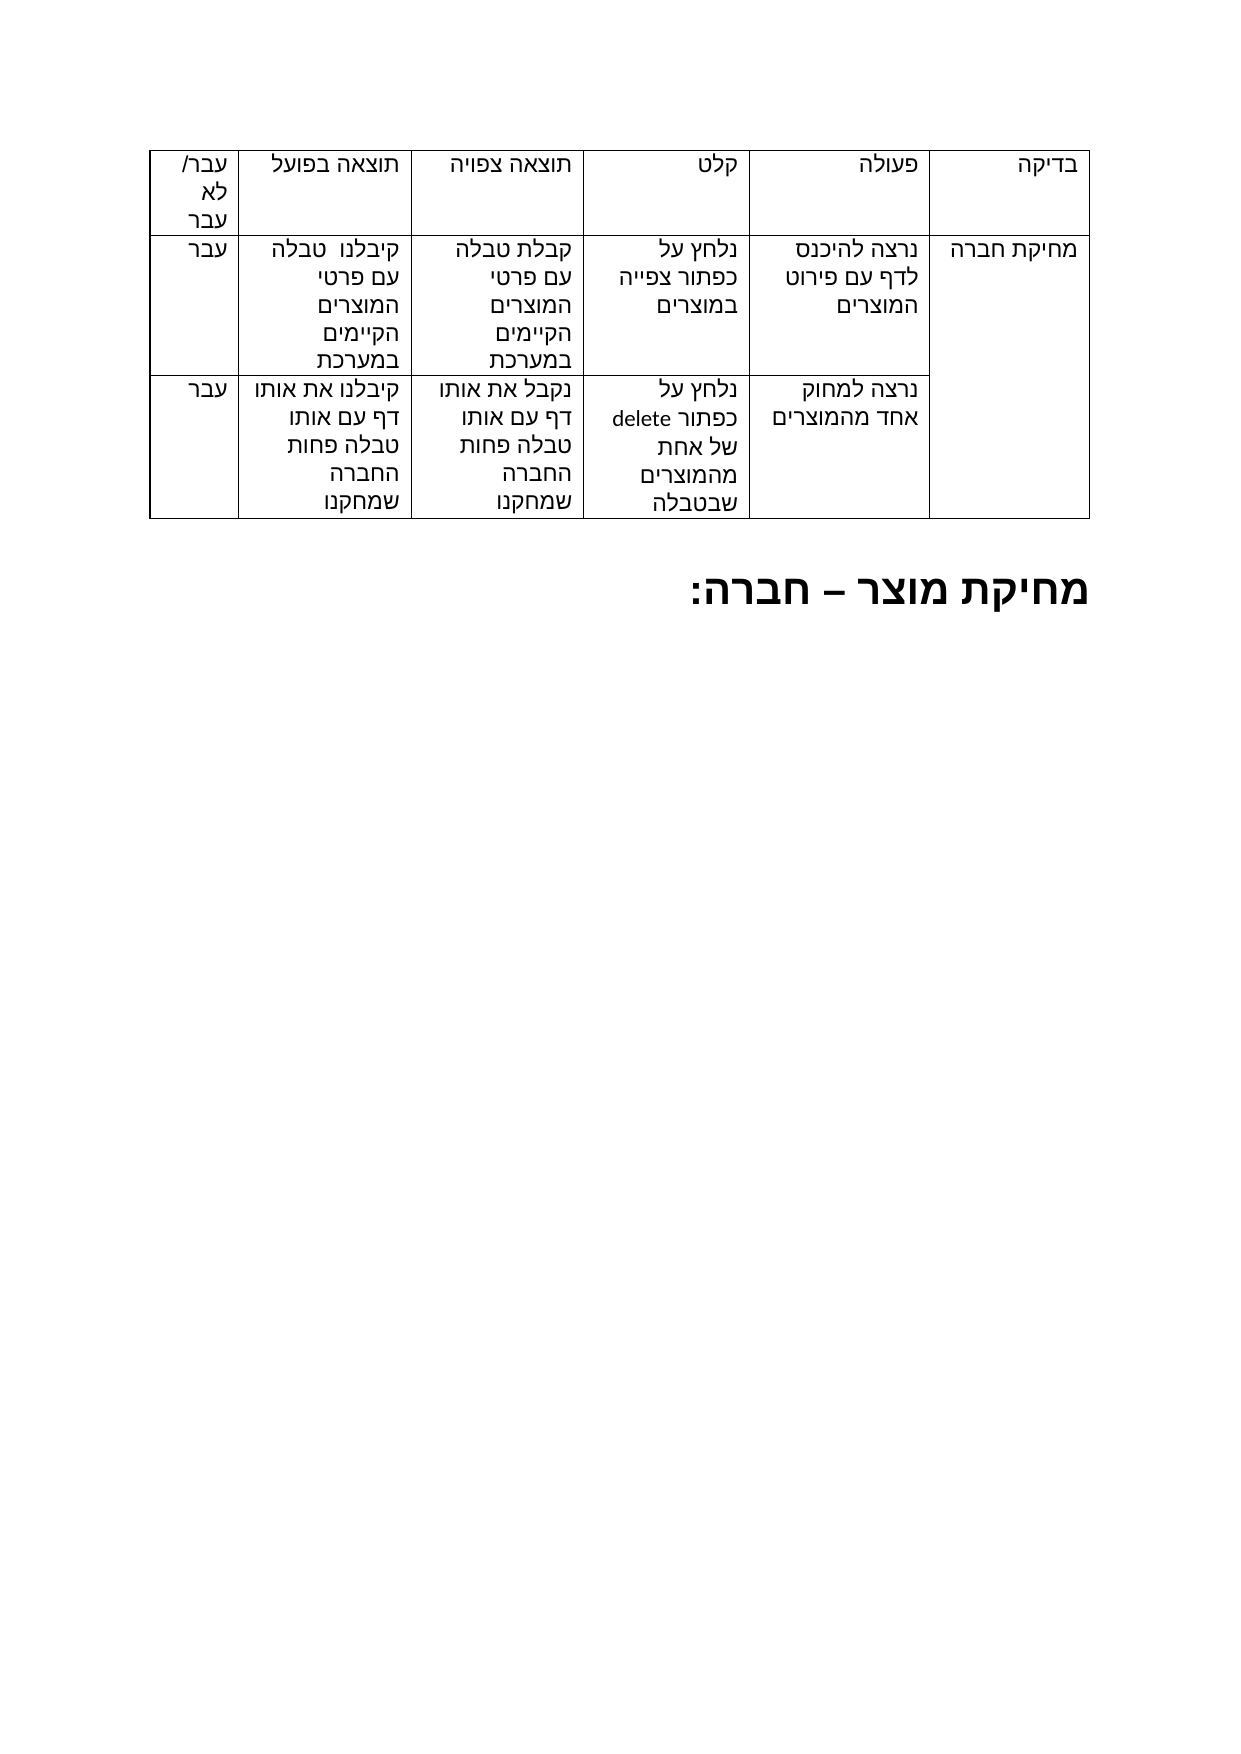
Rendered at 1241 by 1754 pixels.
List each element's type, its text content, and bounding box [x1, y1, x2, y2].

table_cell נלחץ על כפתור delete של אחת מהמוצרים שבטבלה [584, 376, 749, 518]
table_cell קיבלנו את אותו דף עם אותו טבלה פחות החברה שמחקנו [239, 376, 411, 518]
table_cell נלחץ על כפתור צפייה במוצרים [584, 236, 749, 375]
table_header בדיקה [930, 151, 1089, 235]
table_cell נרצה למחוק אחד מהמוצרים [750, 376, 929, 518]
table_cell קבלת טבלה עם פרטי המוצרים הקיימים במערכת [412, 236, 583, 375]
table_cell קיבלנו טבלה עם פרטי המוצרים הקיימים במערכת [239, 236, 411, 375]
text מחיקת מוצר – חברה: [150, 565, 1090, 613]
table_cell עבר [151, 376, 238, 518]
table_cell נרצה להיכנס לדף עם פירוט המוצרים [750, 236, 929, 375]
table_header תוצאה צפויה [412, 151, 583, 235]
table_header קלט [584, 151, 749, 235]
table_cell עבר [151, 236, 238, 375]
table_header עבר/לא עבר [151, 151, 238, 235]
table_cell מחיקת חברה [930, 236, 1089, 518]
table_cell נקבל את אותו דף עם אותו טבלה פחות החברה שמחקנו [412, 376, 583, 518]
table_header פעולה [750, 151, 929, 235]
table_header תוצאה בפועל [239, 151, 411, 235]
